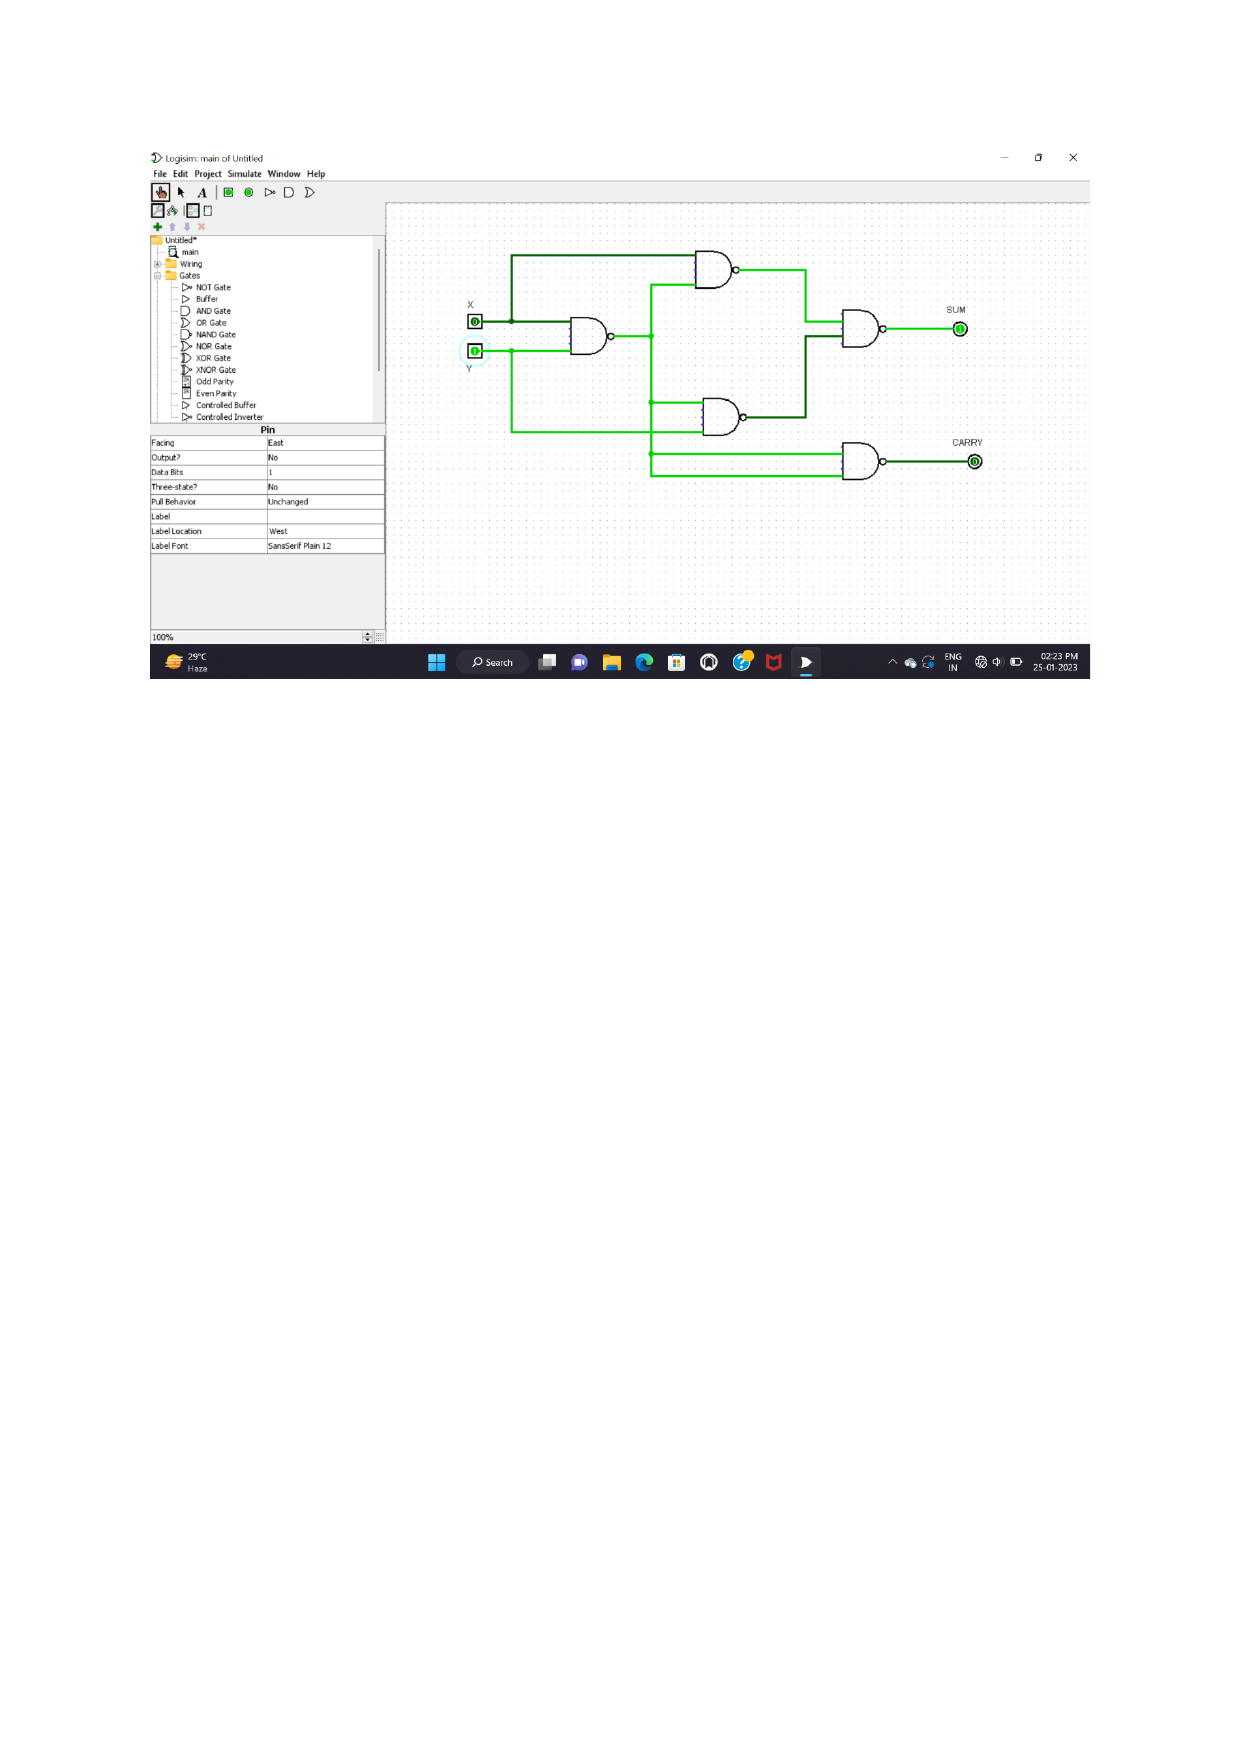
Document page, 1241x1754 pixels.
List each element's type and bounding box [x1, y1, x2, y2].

picture [150, 150, 1091, 679]
